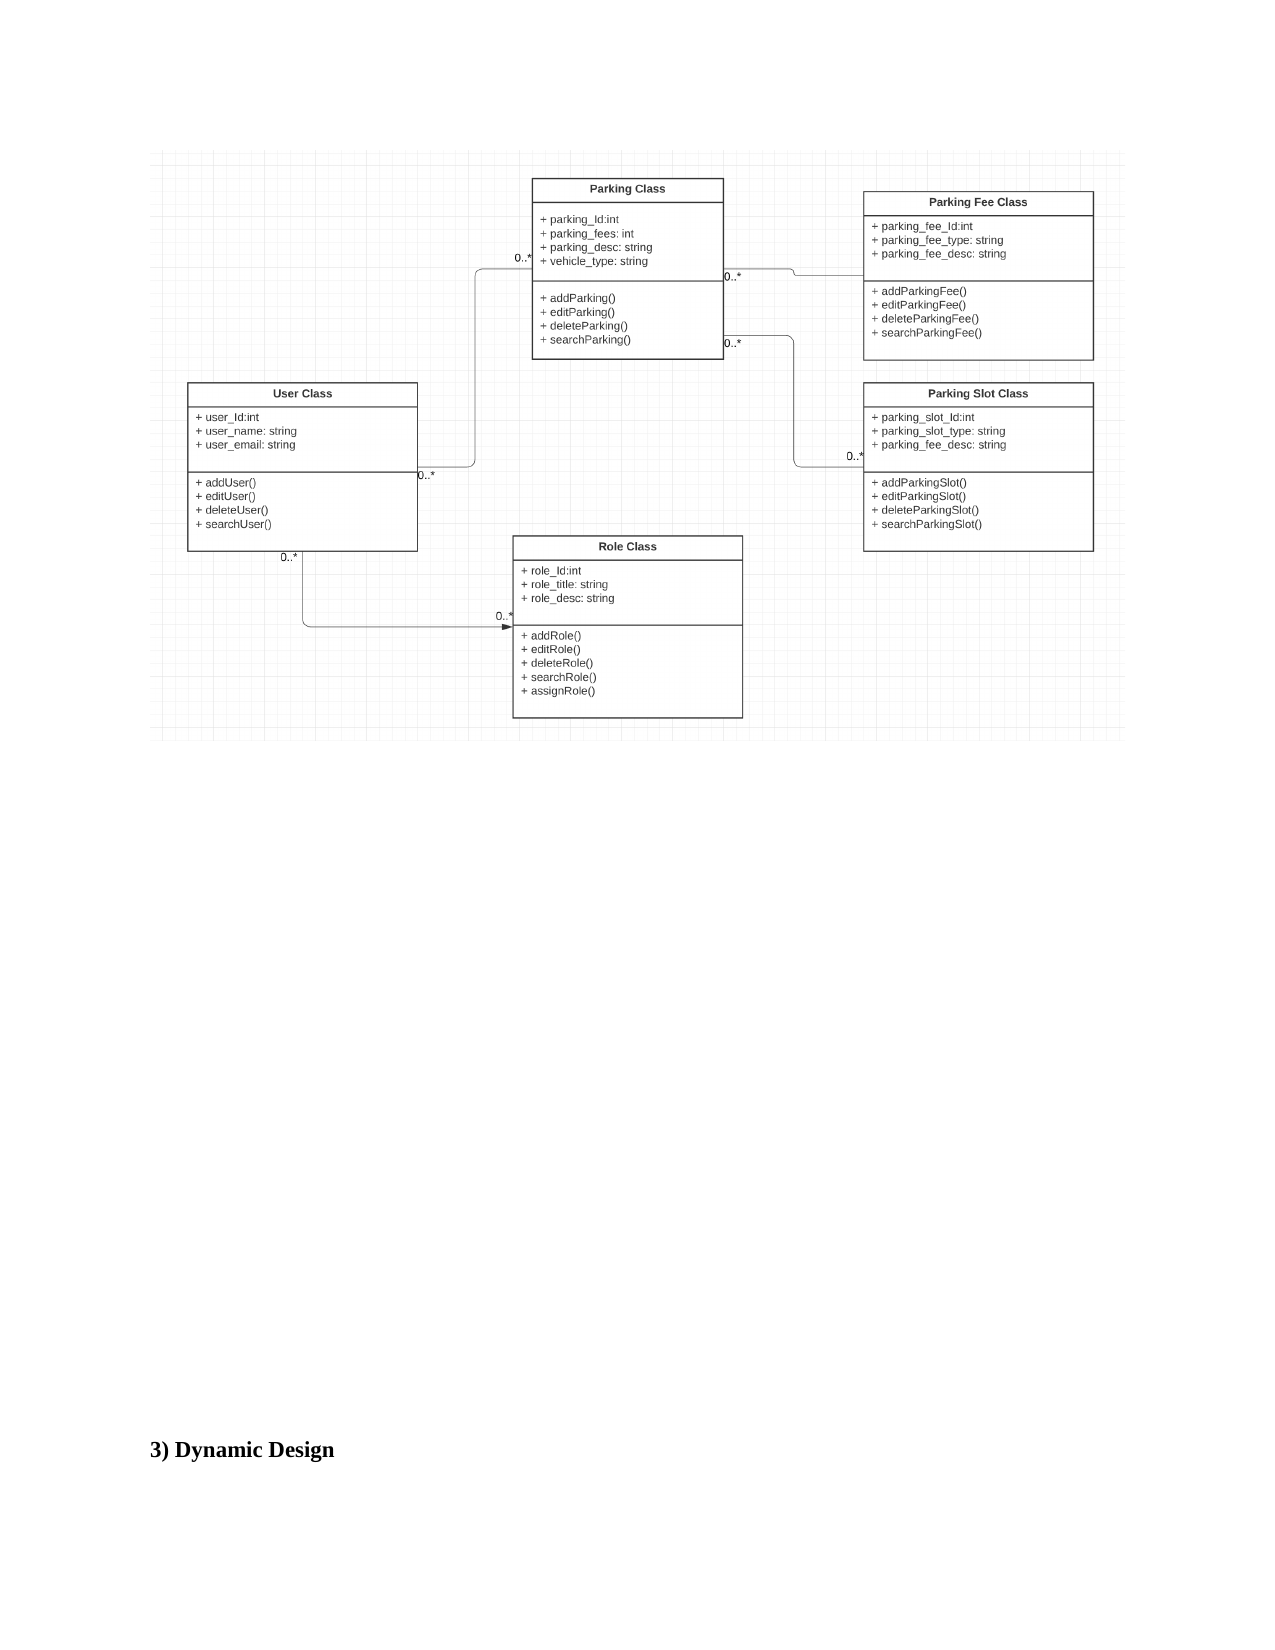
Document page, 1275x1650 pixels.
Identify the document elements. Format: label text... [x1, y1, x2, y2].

text 3) Dynamic Design [150, 1436, 1125, 1463]
picture [150, 150, 1125, 741]
